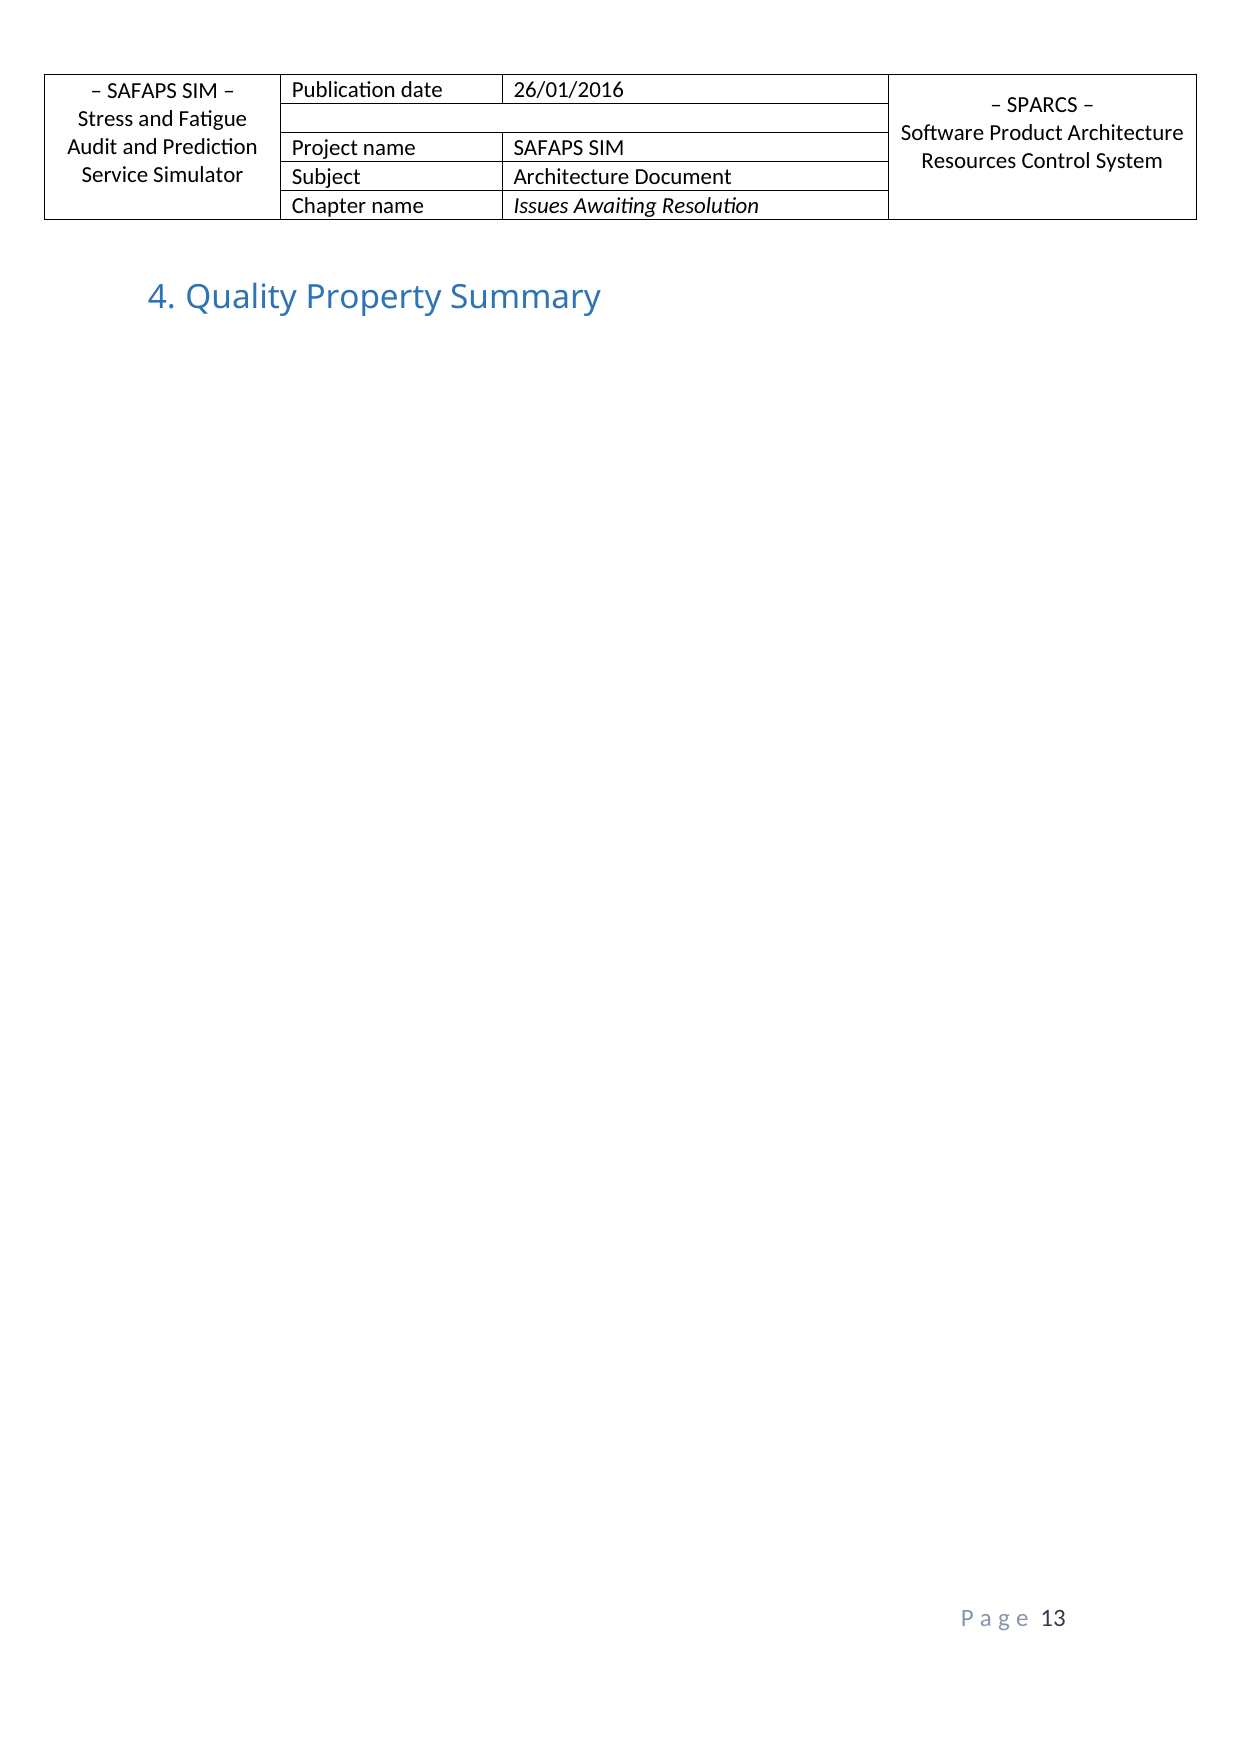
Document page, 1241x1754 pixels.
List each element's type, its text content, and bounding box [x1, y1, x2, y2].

subtitle Quality Property Summary [148, 273, 1093, 318]
